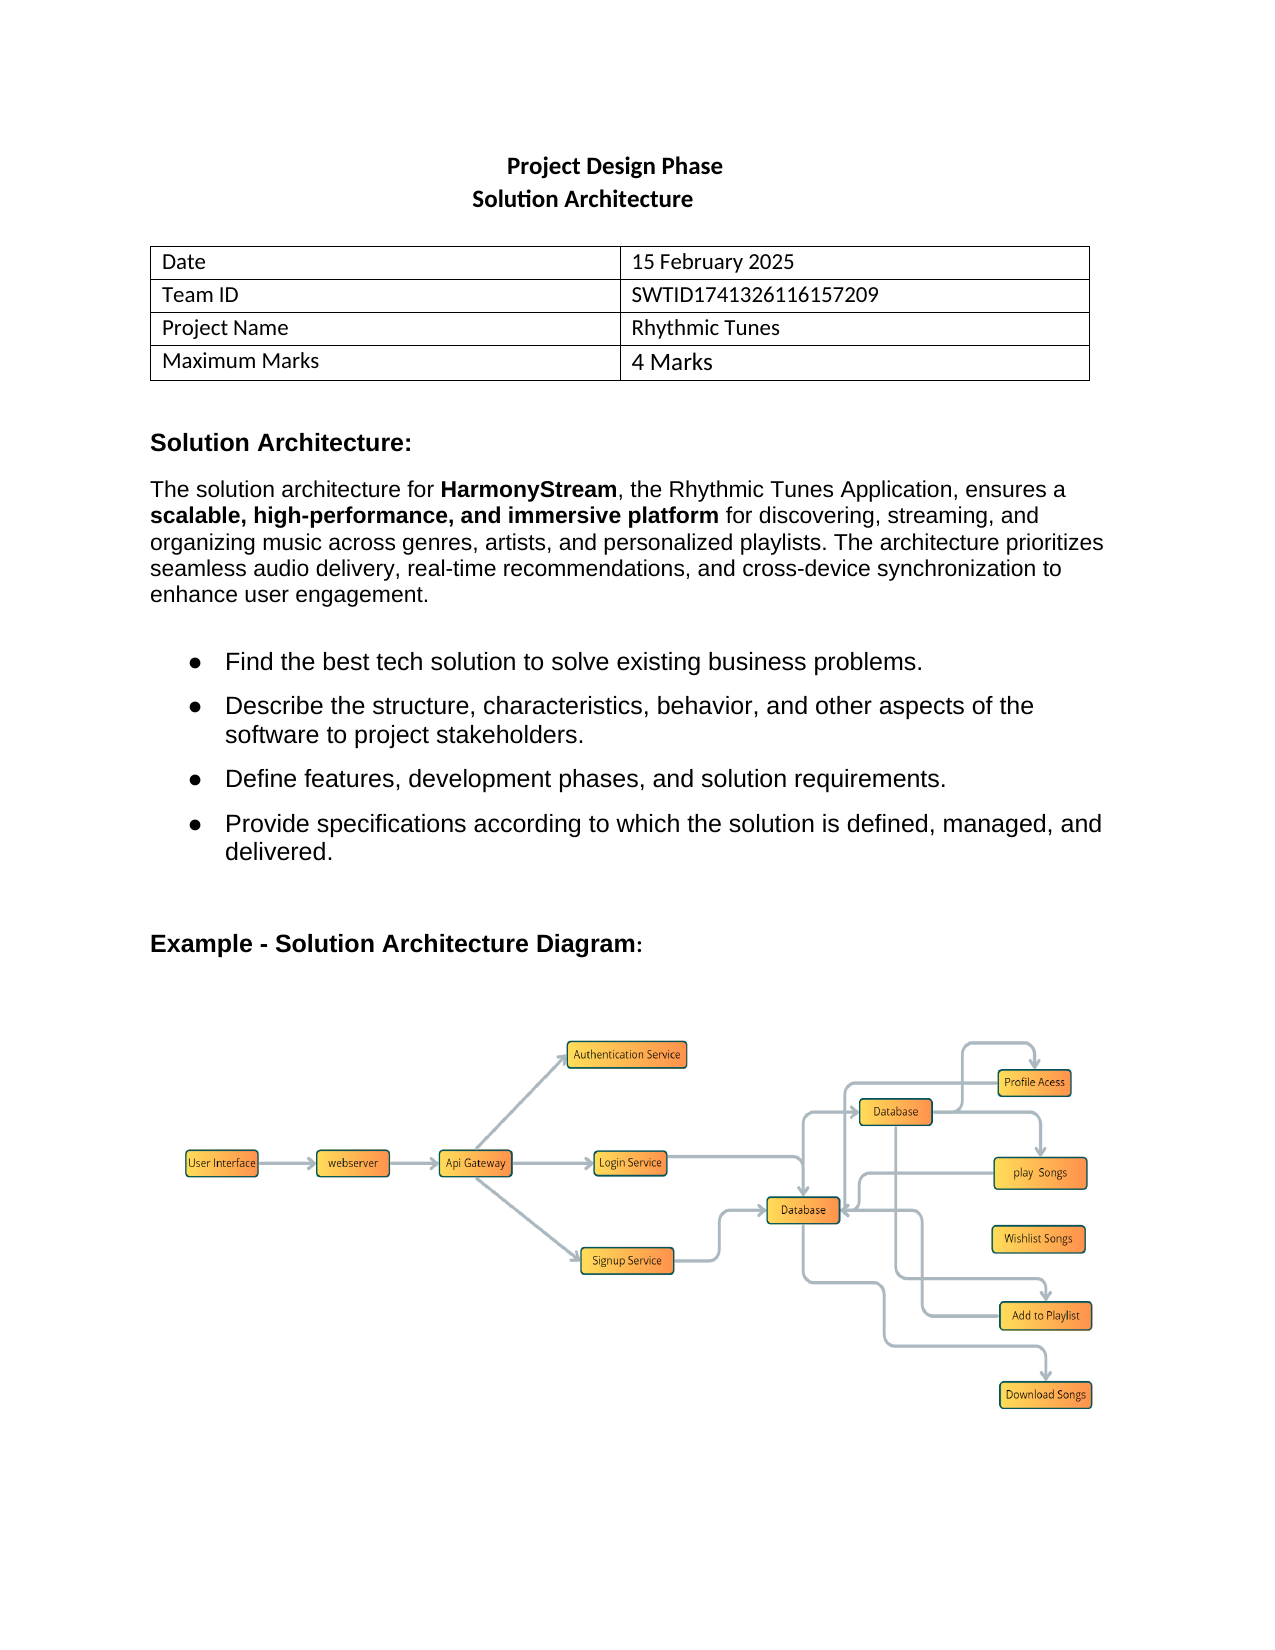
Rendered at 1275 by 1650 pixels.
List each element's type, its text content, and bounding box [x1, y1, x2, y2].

text Example - Solution Architecture Diagram: [150, 928, 1125, 958]
picture [150, 1023, 1125, 1432]
table_cell SWTID1741326116157209 [621, 280, 1089, 312]
table_header 15 February 2025 [621, 247, 1089, 279]
text The solution architecture for HarmonyStream, the Rhythmic Tunes Application, ensures a scalable, high-performance, and immersive platform for discovering, streaming, and organizing music across genres, artists, and personalized playlists. The architecture prioritizes seamless audio delivery, real-time recommendations, and cross-device synchronization to enhance user engagement. [150, 476, 1125, 608]
table_cell Rhythmic Tunes [621, 313, 1089, 345]
list Provide specifications according to which the solution is defined, managed, and delivered. [187, 808, 1125, 866]
list Find the best tech solution to solve existing business problems. [187, 647, 1125, 675]
table_cell 4 Marks [621, 346, 1089, 380]
text Solution Architecture [150, 183, 1125, 213]
table_cell Maximum Marks [151, 346, 620, 380]
table_cell Team ID [151, 280, 620, 312]
text Project Design Phase [150, 150, 1125, 181]
table_header Date [151, 247, 620, 279]
text Solution Architecture: [150, 428, 1125, 457]
list Describe the structure, characteristics, behavior, and other aspects of the software to project stakeholders. [187, 691, 1125, 748]
list Define features, development phases, and solution requirements. [187, 764, 1125, 793]
table_cell Project Name [151, 313, 620, 345]
